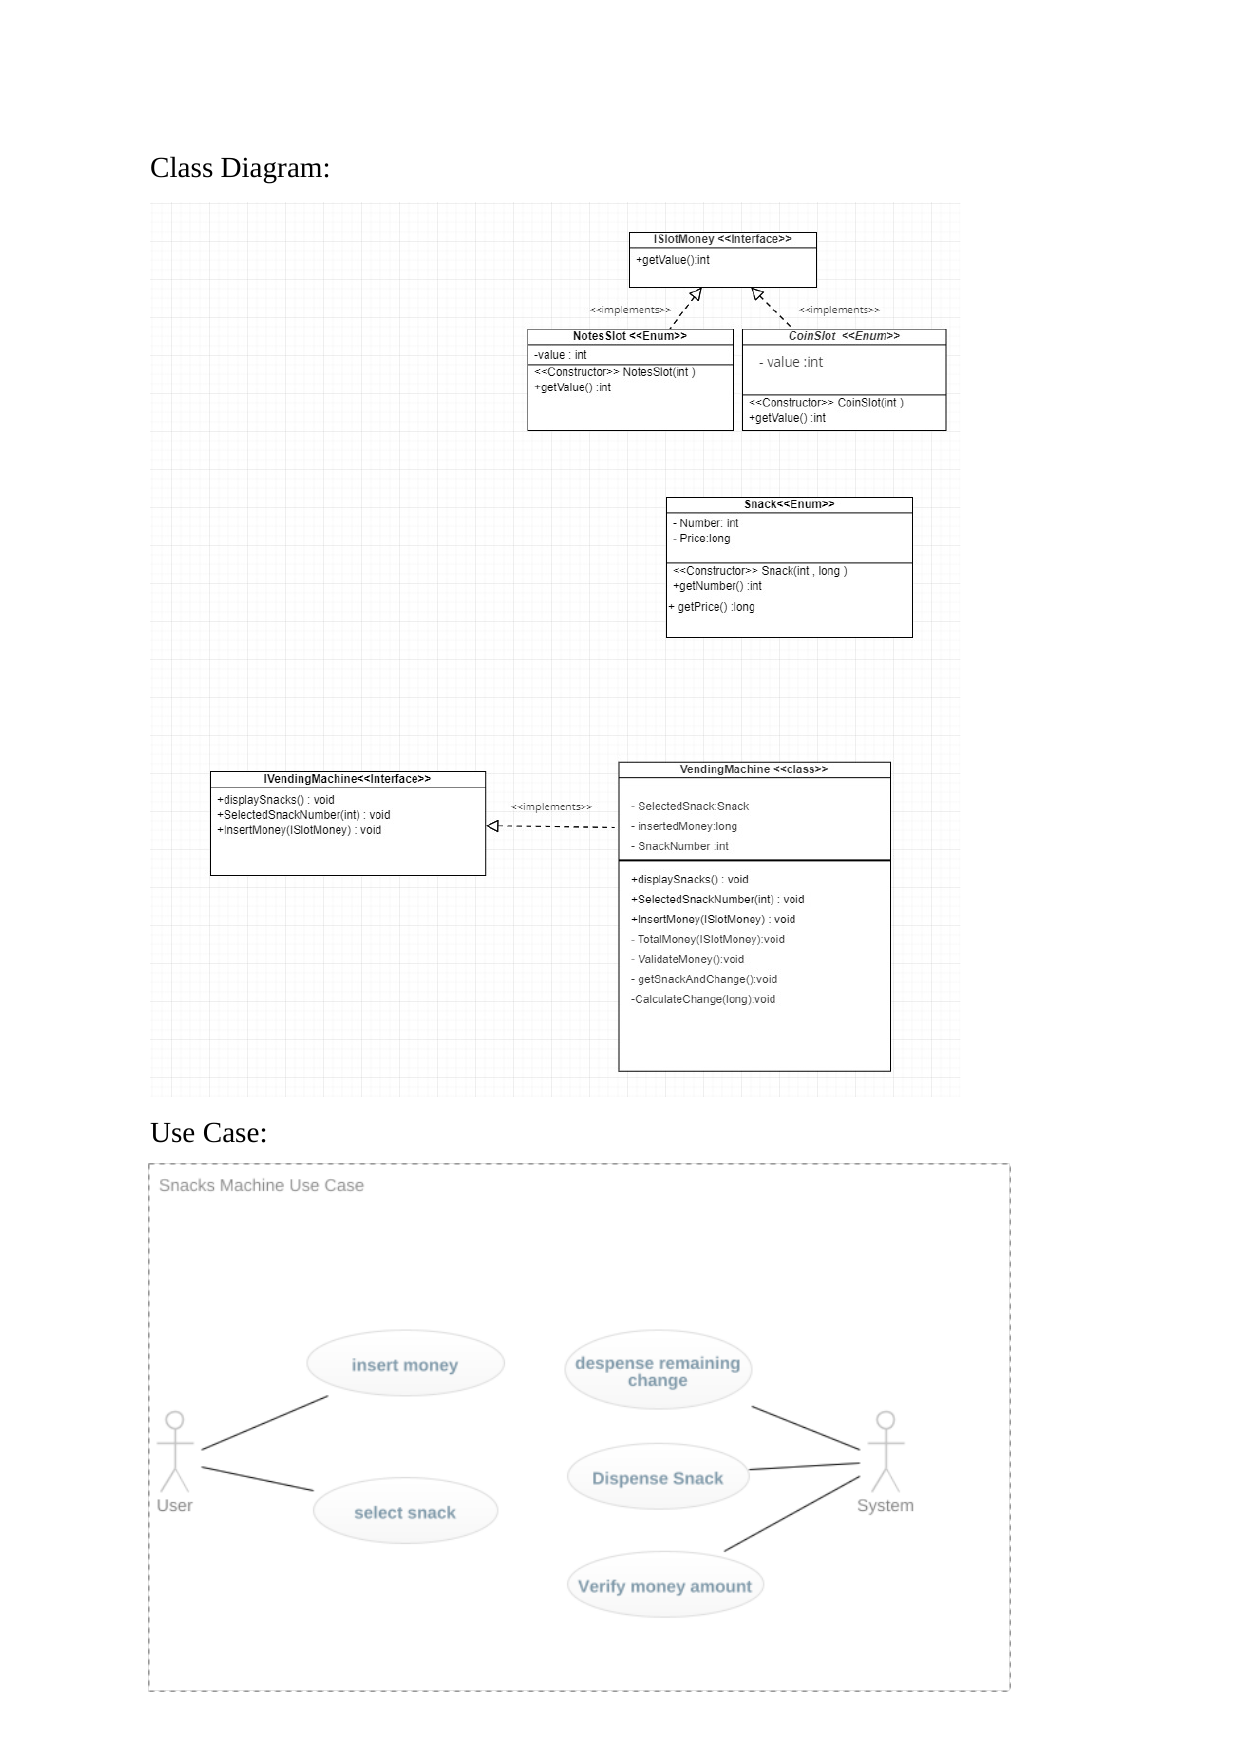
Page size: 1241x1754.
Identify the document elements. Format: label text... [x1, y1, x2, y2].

picture [150, 202, 961, 1097]
text Use Case: [150, 1115, 1090, 1149]
text Class Diagram: [150, 150, 1090, 183]
picture [142, 1158, 1016, 1699]
